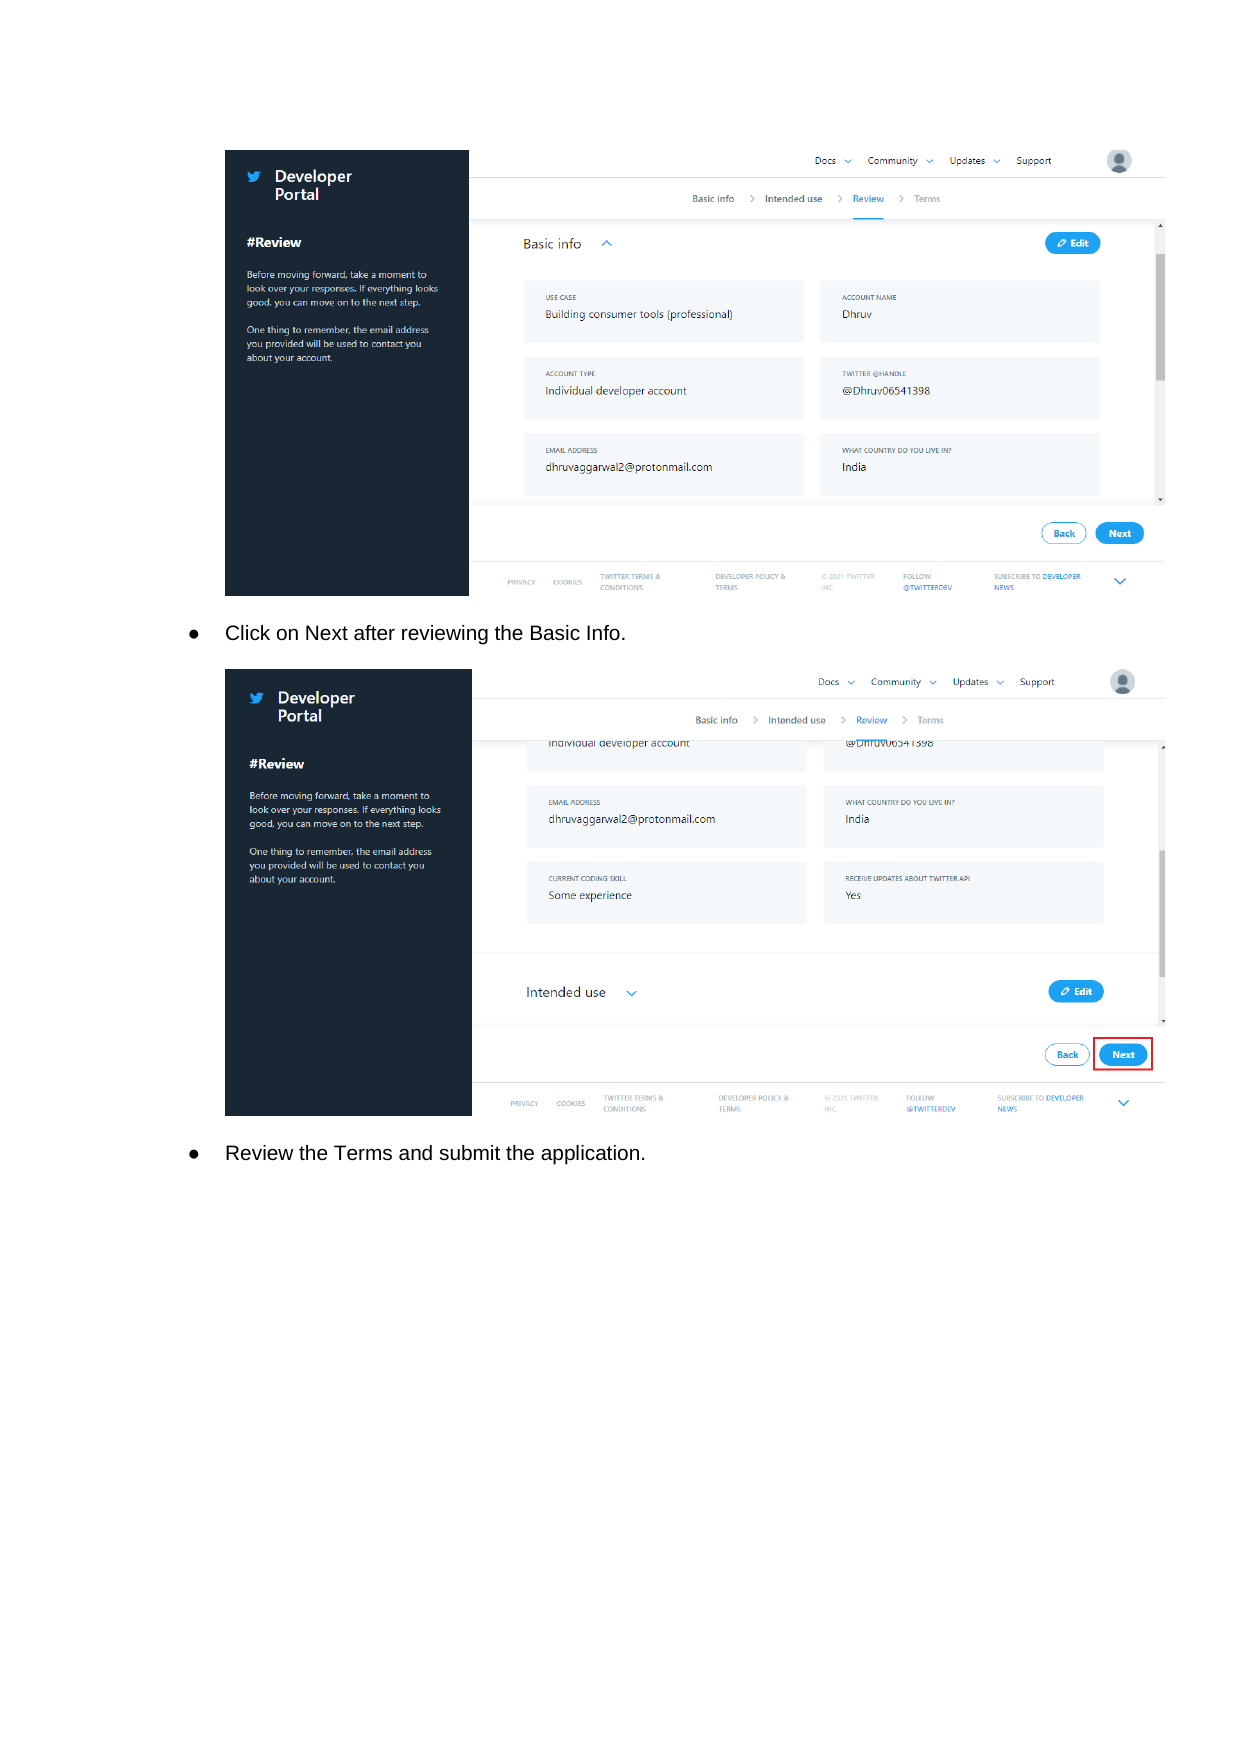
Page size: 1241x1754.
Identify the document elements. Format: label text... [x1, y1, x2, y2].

picture [225, 669, 1166, 1116]
list Click on Next after reviewing the Basic Info. [187, 621, 1090, 645]
picture [225, 150, 1166, 596]
list Review the Terms and submit the application. [187, 1141, 1090, 1164]
